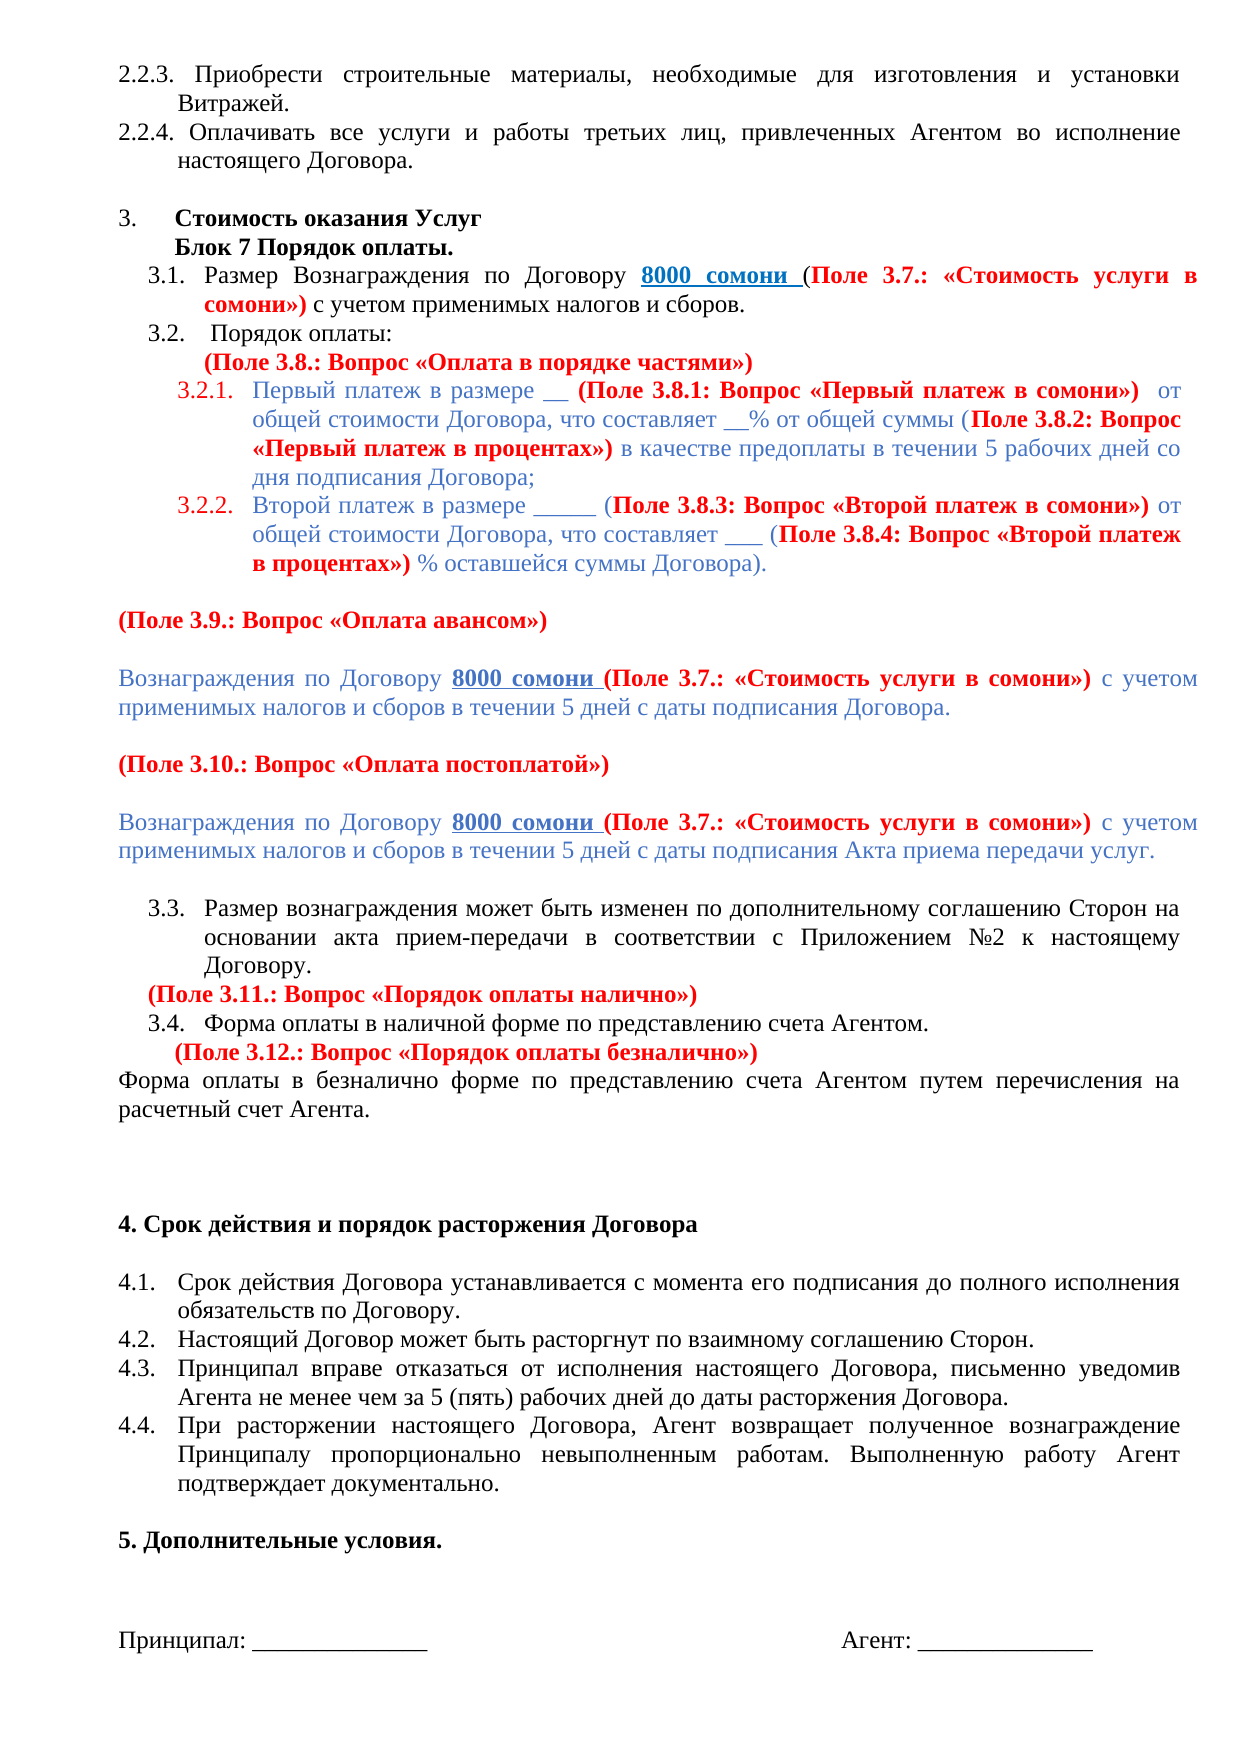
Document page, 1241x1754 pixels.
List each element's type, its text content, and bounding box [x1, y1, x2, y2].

text Вознаграждения по Договору 8000 сомони (Поле 3.7.: «Стоимость услуги в сомони») с учетом применимых налогов и сборов в течении 5 дней с даты подписания Договора. [118, 663, 1198, 720]
list Порядок оплаты: [148, 318, 1198, 347]
list Настоящий Договор может быть расторгнут по взаимному соглашению Сторон. [118, 1324, 1181, 1353]
list Принципал вправе отказаться от исполнения настоящего Договора, письменно уведомив Агента не менее чем за 5 (пять) рабочих дней до даты расторжения Договора. [118, 1353, 1181, 1410]
text Форма оплаты в безналично форме по представлению счета Агентом путем перечисления на расчетный счет Агента. [118, 1065, 1181, 1123]
text (Поле 3.10.: Вопрос «Оплата постоплатой») [118, 749, 1198, 778]
list Срок действия Договора устанавливается с момента его подписания до полного исполнения обязательств по Договору. [118, 1267, 1181, 1324]
text (Поле 3.12.: Вопрос «Порядок оплаты безналично») [174, 1037, 1181, 1065]
text (Поле 3.9.: Вопрос «Оплата авансом») [118, 605, 1198, 634]
text 2.2.4. Оплачивать все услуги и работы третьих лиц, привлеченных Агентом во исполнение настоящего Договора. [118, 117, 1181, 174]
list Размер Вознаграждения по Договору 8000 сомони (Поле 3.7.: «Стоимость услуги в сомони») с учетом применимых налогов и сборов. [148, 260, 1198, 318]
list Стоимость оказания Услуг [118, 203, 1181, 232]
list Размер вознаграждения может быть изменен по дополнительному соглашению Сторон на основании акта прием-передачи в соответствии с Приложением №2 к настоящему Договору. [148, 893, 1181, 979]
list При расторжении настоящего Договора, Агент возвращает полученное вознаграждение Принципалу пропорционально невыполненным работам. Выполненную работу Агент подтверждает документально. [118, 1410, 1181, 1497]
text (Поле 3.11.: Вопрос «Порядок оплаты налично») [148, 979, 1181, 1008]
text 2.2.3. Приобрести строительные материалы, необходимые для изготовления и установки Витражей. [118, 59, 1181, 117]
list Первый платеж в размере __ (Поле 3.8.1: Вопрос «Первый платеж в сомони») от общей стоимости Договора, что составляет __% от общей суммы (Поле 3.8.2: Вопрос «Первый платеж в процентах») в качестве предоплаты в течении 5 рабочих дней со дня подписания Договора; [177, 375, 1181, 490]
text Вознаграждения по Договору 8000 сомони (Поле 3.7.: «Стоимость услуги в сомони») с учетом применимых налогов и сборов в течении 5 дней с даты подписания Акта приема передачи услуг. [118, 807, 1198, 864]
text Блок 7 Порядок оплаты. [174, 232, 1181, 260]
list Второй платеж в размере _____ (Поле 3.8.3: Вопрос «Второй платеж в сомони») от общей стоимости Договора, что составляет ___ (Поле 3.8.4: Вопрос «Второй платеж в процентах») % оставшейся суммы Договора). [177, 490, 1181, 577]
list Форма оплаты в наличной форме по представлению счета Агентом. [148, 1008, 1181, 1037]
text 5. Дополнительные условия. [118, 1525, 1181, 1554]
text (Поле 3.8.: Вопрос «Оплата в порядке частями») [204, 347, 1181, 375]
text 4. Срок действия и порядок расторжения Договора [118, 1209, 1181, 1238]
